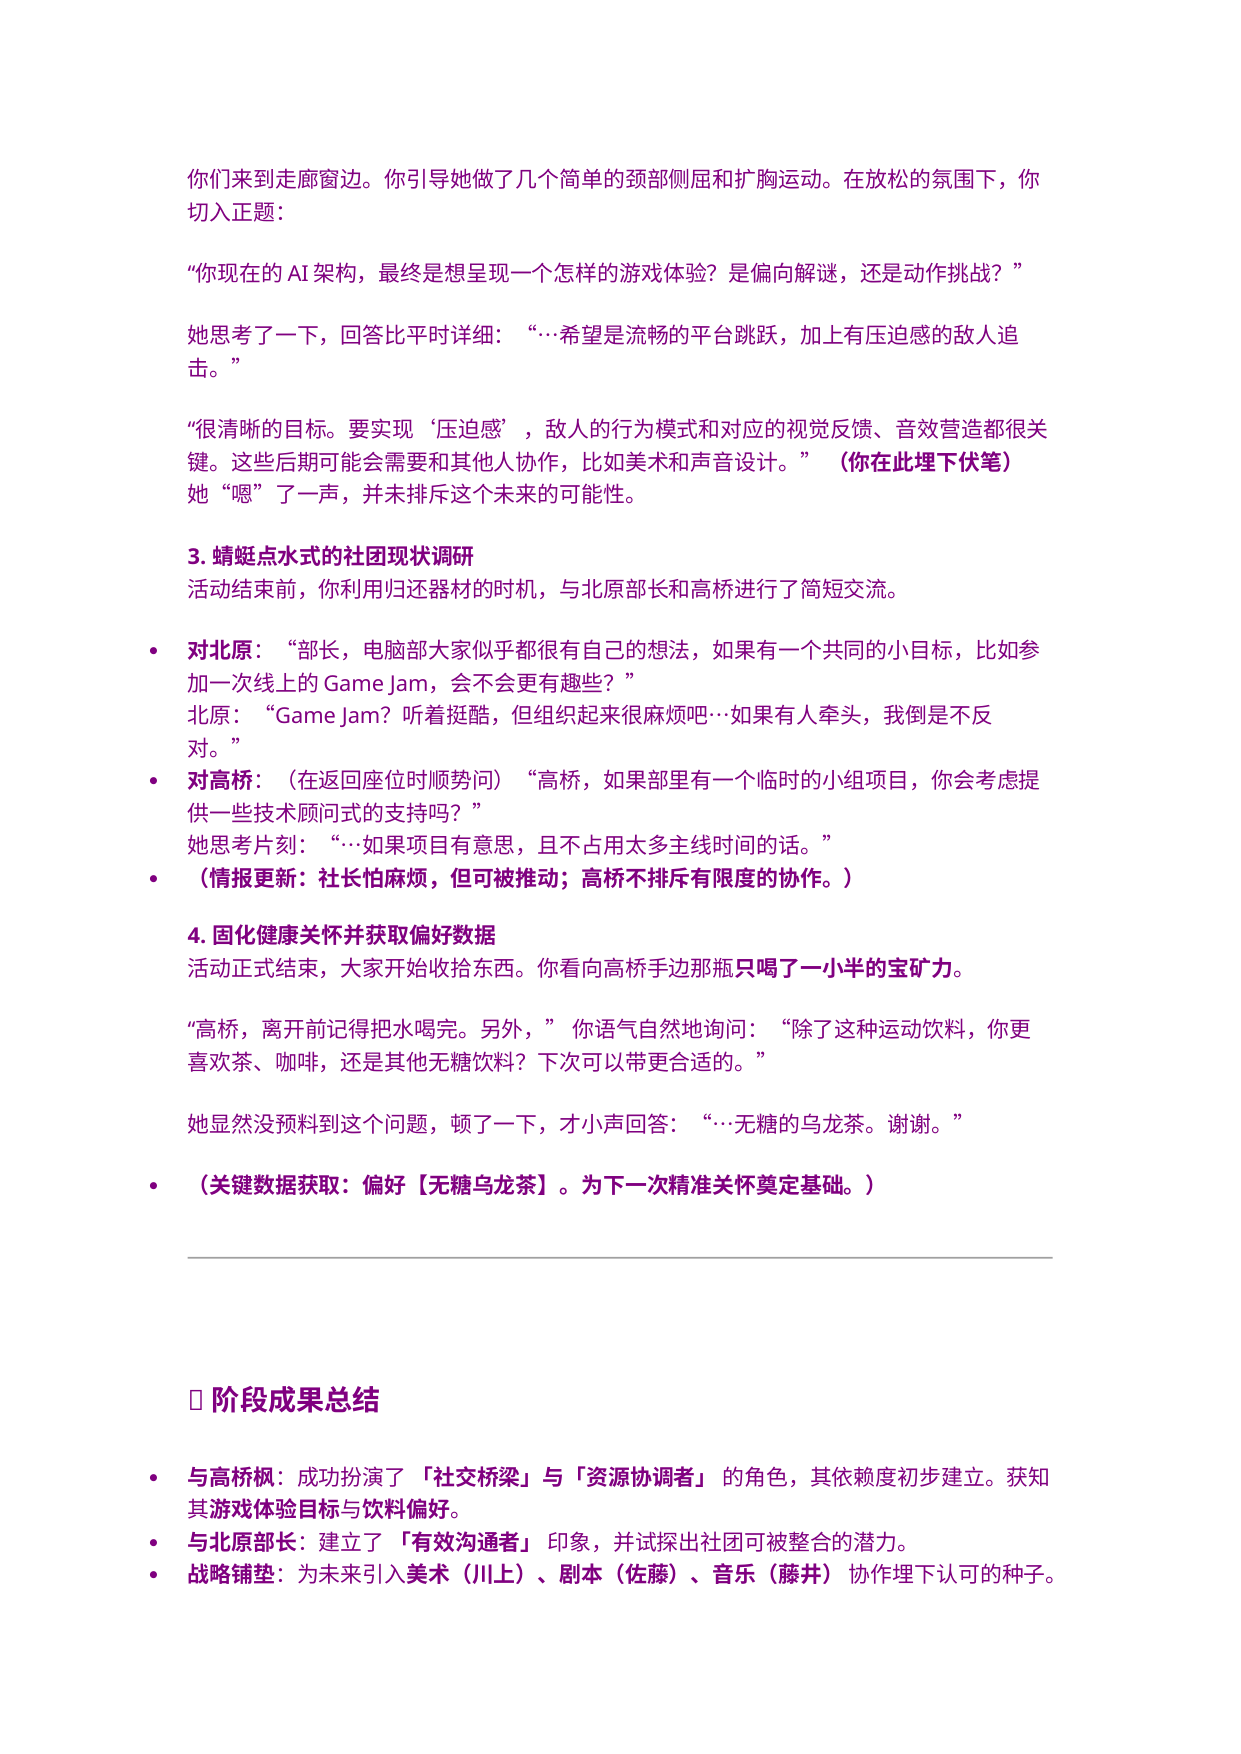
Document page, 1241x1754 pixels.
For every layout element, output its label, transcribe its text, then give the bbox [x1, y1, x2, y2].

text “很清晰的目标。要实现‘压迫感’，敌人的行为模式和对应的视觉反馈、音效营造都很关键。这些后期可能会需要和其他人协作，比如美术和声音设计。” （你在此埋下伏笔） 她“嗯”了一声，并未排斥这个未来的可能性。 [187, 412, 1053, 509]
list 战略铺垫：为未来引入美术（川上）、剧本（佐藤）、音乐（藤井） 协作埋下认可的种子。 [150, 1557, 1053, 1589]
text 3. 蜻蜓点水式的社团现状调研 活动结束前，你利用归还器材的时机，与北原部长和高桥进行了简短交流。 [187, 539, 1053, 604]
text ✅ 阶段成果总结 [187, 1365, 1053, 1430]
list （情报更新：社长怕麻烦，但可被推动；高桥不排斥有限度的协作。） [150, 860, 1053, 893]
text 4. 固化健康关怀并获取偏好数据 活动正式结束，大家开始收拾东西。你看向高桥手边那瓶只喝了一小半的宝矿力。 [187, 918, 1053, 983]
text “你现在的AI架构，最终是想呈现一个怎样的游戏体验？是偏向解谜，还是动作挑战？” [187, 256, 1053, 289]
text 你们来到走廊窗边。你引导她做了几个简单的颈部侧屈和扩胸运动。在放松的氛围下，你切入正题： [187, 162, 1053, 227]
list 对高桥：（在返回座位时顺势问）“高桥，如果部里有一个临时的小组项目，你会考虑提供一些技术顾问式的支持吗？” 她思考片刻：“…如果项目有意思，且不占用太多主线时间的话。” [150, 763, 1053, 860]
list 对北原：“部长，电脑部大家似乎都很有自己的想法，如果有一个共同的小目标，比如参加一次线上的Game Jam，会不会更有趣些？” 北原：“Game Jam？听着挺酷，但组织起来很麻烦吧…如果有人牵头，我倒是不反对。” [150, 633, 1053, 763]
list 与北原部长：建立了 「有效沟通者」 印象，并试探出社团可被整合的潜力。 [150, 1524, 1053, 1557]
list （关键数据获取：偏好【无糖乌龙茶】。为下一次精准关怀奠定基础。） [150, 1168, 1053, 1200]
list 与高桥枫：成功扮演了 「社交桥梁」与「资源协调者」 的角色，其依赖度初步建立。获知其游戏体验目标与饮料偏好。 [150, 1459, 1053, 1524]
text 她思考了一下，回答比平时详细：“…希望是流畅的平台跳跃，加上有压迫感的敌人追击。” [187, 318, 1053, 383]
text “高桥，离开前记得把水喝完。另外，” 你语气自然地询问：“除了这种运动饮料，你更喜欢茶、咖啡，还是其他无糖饮料？下次可以带更合适的。” [187, 1012, 1053, 1077]
text 她显然没预料到这个问题，顿了一下，才小声回答：“…无糖的乌龙茶。谢谢。” [187, 1106, 1053, 1139]
